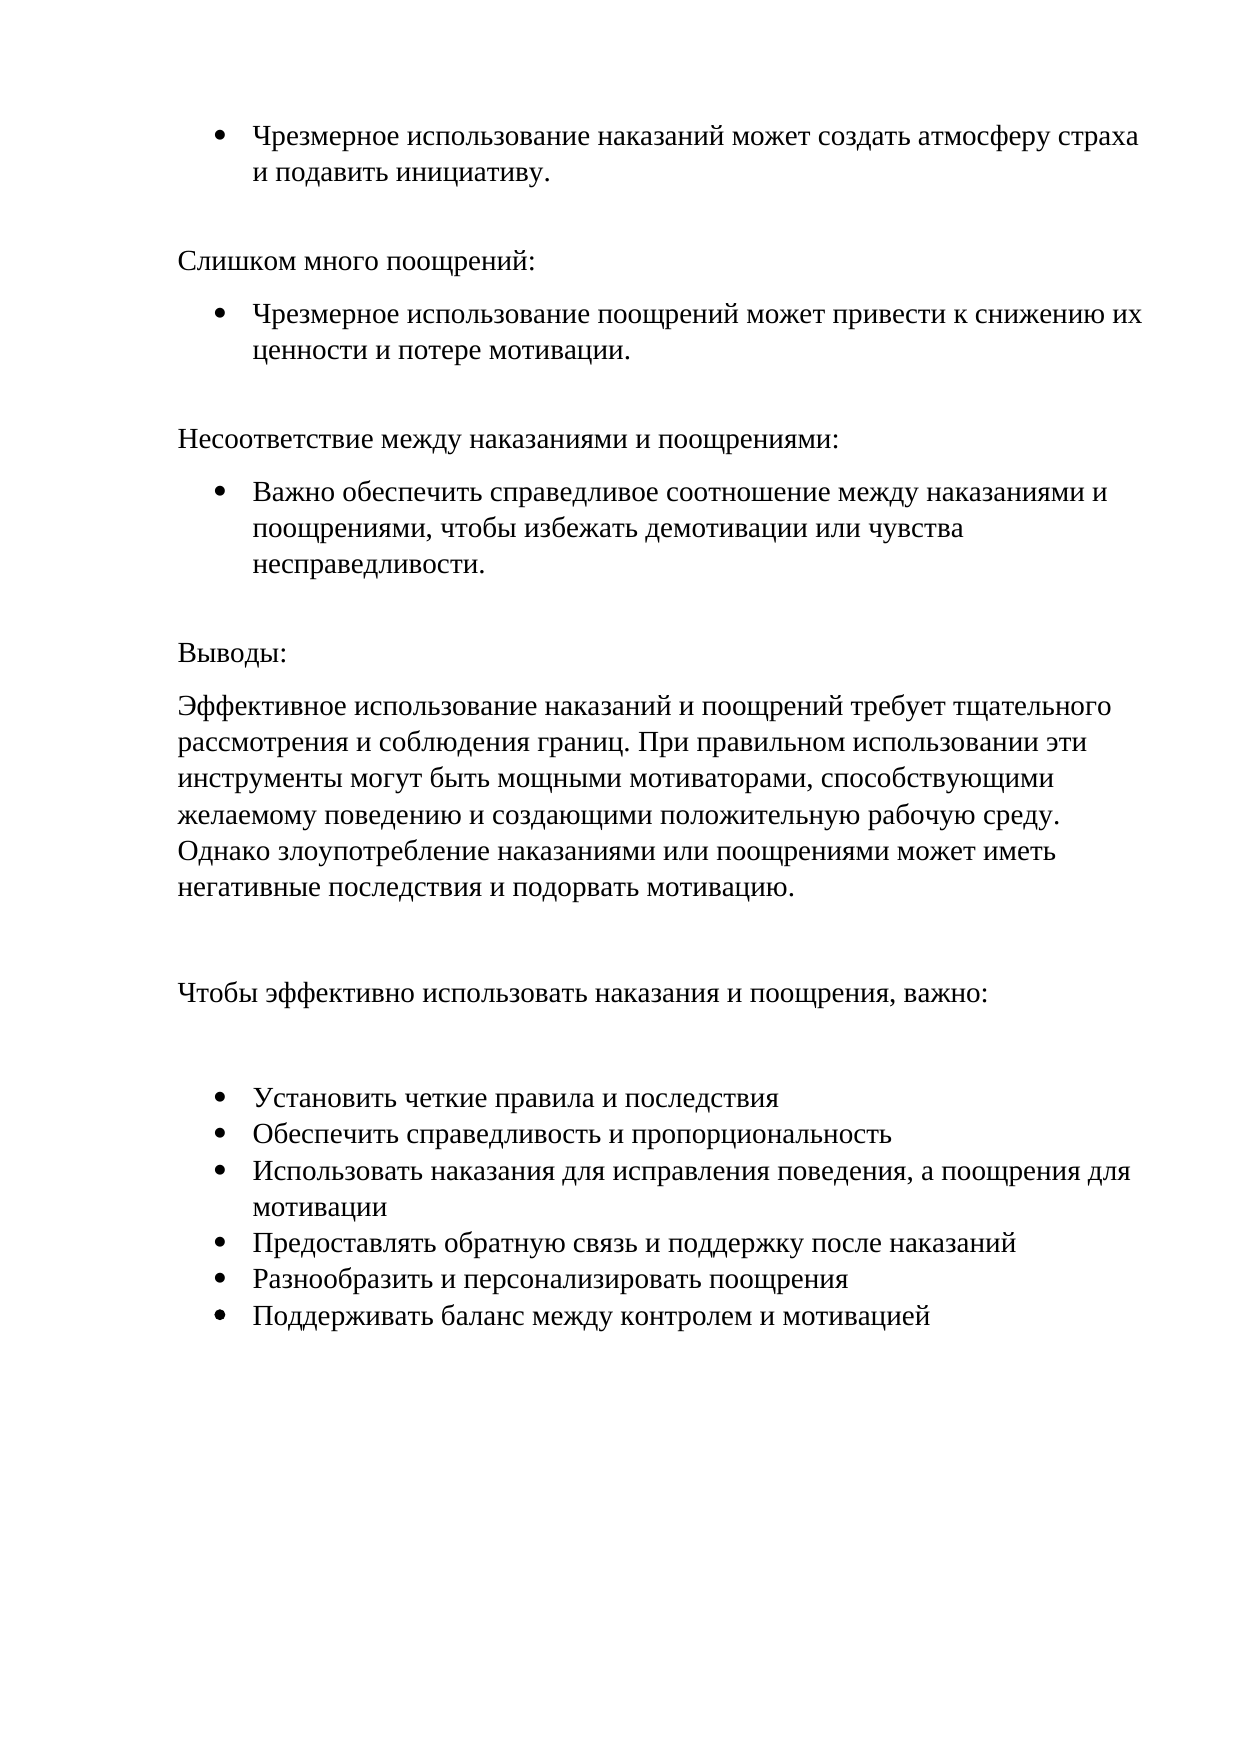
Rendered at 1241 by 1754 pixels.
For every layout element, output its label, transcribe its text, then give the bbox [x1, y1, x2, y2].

list Чрезмерное использование поощрений может привести к снижению их ценности и потере мотивации. [215, 296, 1152, 366]
list Разнообразить и персонализировать поощрения [215, 1261, 1152, 1295]
text Эффективное использование наказаний и поощрений требует тщательного рассмотрения и соблюдения границ. При правильном использовании эти инструменты могут быть мощными мотиваторами, способствующими желаемому поведению и создающими положительную рабочую среду. Однако злоупотребление наказаниями или поощрениями может иметь негативные последствия и подорвать мотивацию. [177, 688, 1152, 903]
text Слишком много поощрений: [177, 243, 1152, 277]
list Поддерживать баланс между контролем и мотивацией [215, 1298, 1152, 1331]
text Чтобы эффективно использовать наказания и поощрения, важно: [177, 975, 1152, 1008]
list Установить четкие правила и последствия [215, 1080, 1152, 1114]
list Чрезмерное использование наказаний может создать атмосферу страха и подавить инициативу. [215, 118, 1152, 188]
list Предоставлять обратную связь и поддержку после наказаний [215, 1225, 1152, 1259]
text Выводы: [177, 636, 1152, 669]
list Обеспечить справедливость и пропорциональность [215, 1117, 1152, 1150]
list Использовать наказания для исправления поведения, а поощрения для мотивации [215, 1153, 1152, 1223]
text Несоответствие между наказаниями и поощрениями: [177, 421, 1152, 455]
list Важно обеспечить справедливое соотношение между наказаниями и поощрениями, чтобы избежать демотивации или чувства несправедливости. [215, 474, 1152, 580]
